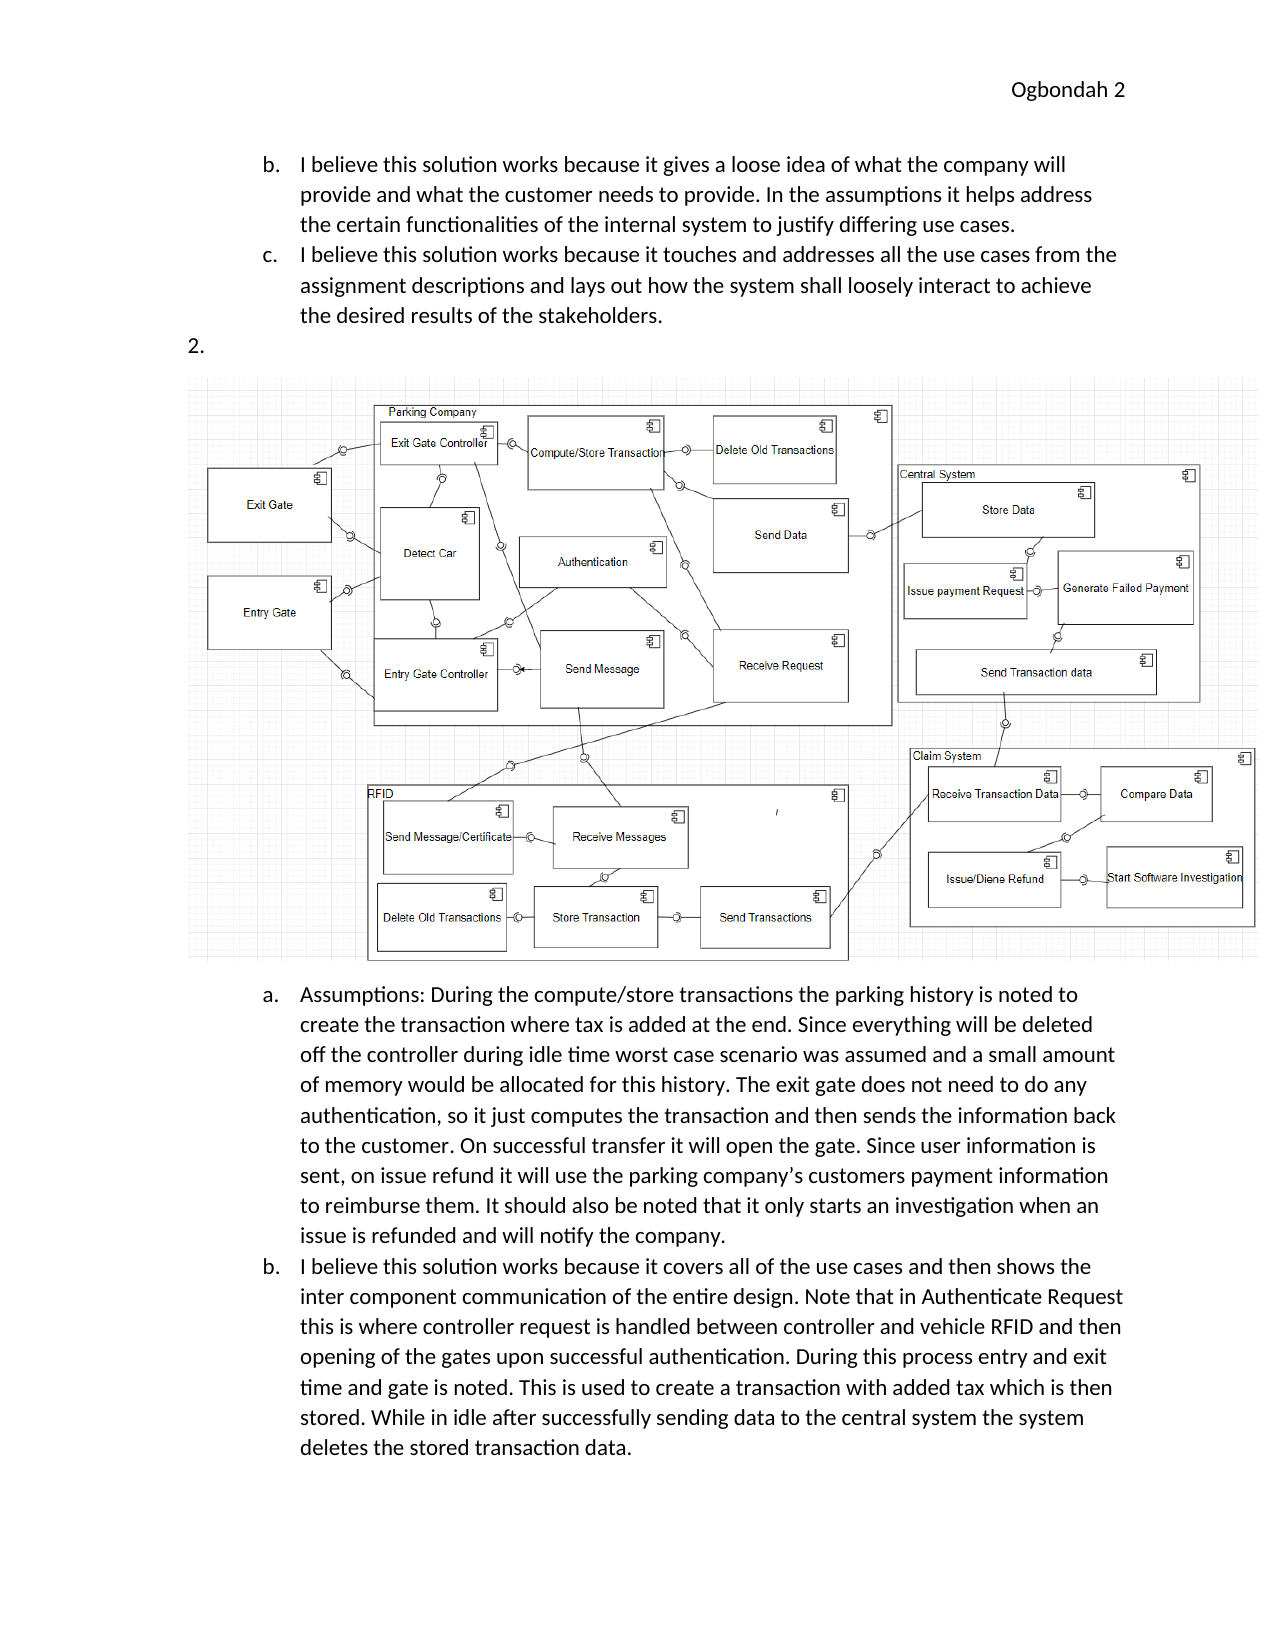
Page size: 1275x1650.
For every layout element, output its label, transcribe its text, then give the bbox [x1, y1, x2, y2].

list Assumptions: During the compute/store transactions the parking history is noted to create the transaction where tax is added at the end. Since everything will be deleted off the controller during idle time worst case scenario was assumed and a small amount of memory would be allocated for this history. The exit gate does not need to do any authentication, so it just computes the transaction and then sends the information back to the customer. On successful transfer it will open the gate. Since user information is sent, on issue refund it will use the parking company’s customers payment information to reimburse them. It should also be noted that it only starts an investigation when an issue is refunded and will notify the company. [262, 980, 1125, 1249]
list I believe this solution works because it touches and addresses all the use cases from the assignment descriptions and lays out how the system shall loosely interact to achieve the desired results of the stakeholders. [262, 241, 1125, 329]
picture [187, 378, 1260, 961]
list I believe this solution works because it covers all of the use cases and then shows the inter component communication of the entire design. Note that in Authenticate Request this is where controller request is handled between controller and vehicle RFID and then opening of the gates upon successful authentication. During this process entry and exit time and gate is noted. This is used to create a transaction with added tax which is then stored. While in idle after successfully sending data to the central system the system deletes the stored transaction data. [262, 1252, 1125, 1461]
list I believe this solution works because it gives a loose idea of what the company will provide and what the customer needs to provide. In the assumptions it helps address the certain functionalities of the internal system to justify differing use cases. [262, 150, 1125, 238]
